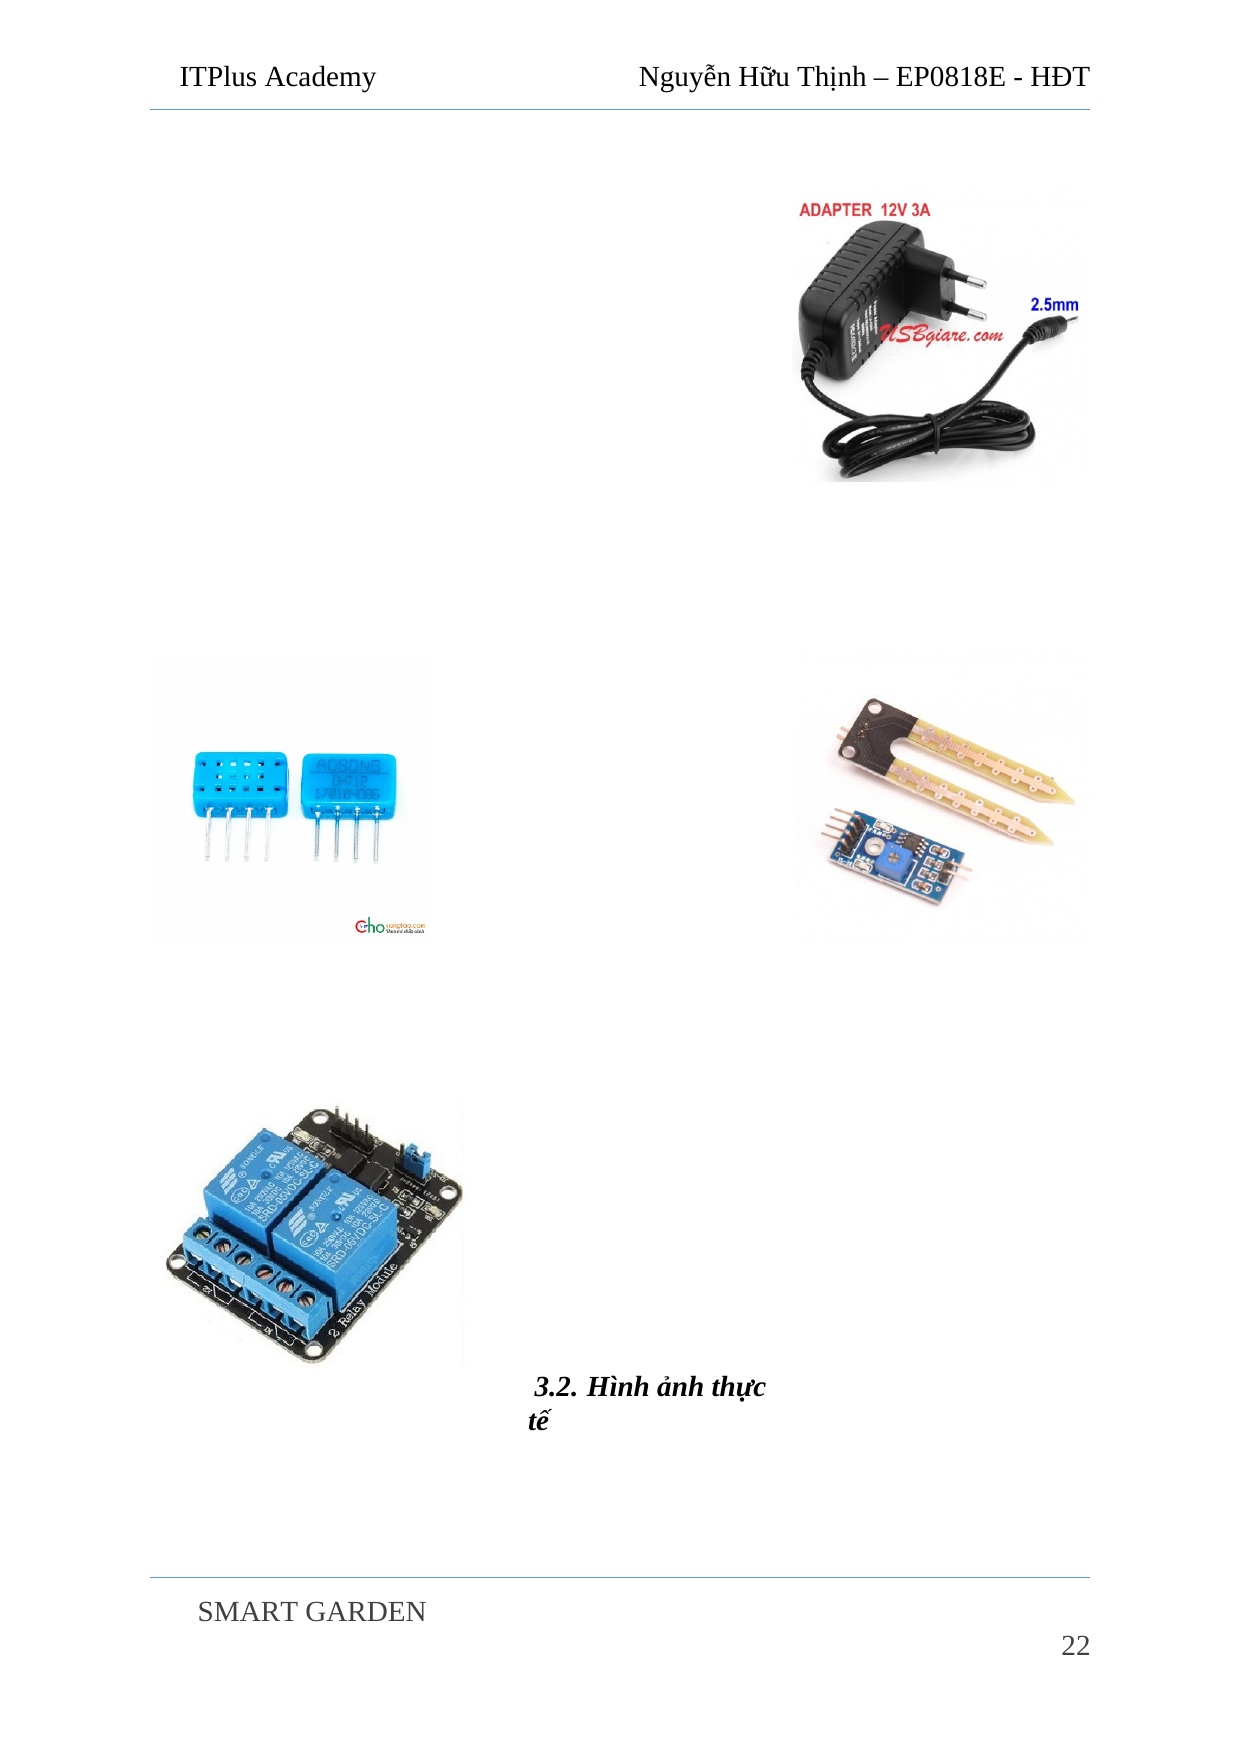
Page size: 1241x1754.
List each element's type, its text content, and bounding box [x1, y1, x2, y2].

picture [796, 648, 1091, 942]
picture [150, 658, 433, 942]
list Hình ảnh thực tế [187, 1369, 1090, 1436]
picture [150, 1099, 479, 1372]
picture [791, 187, 1091, 486]
